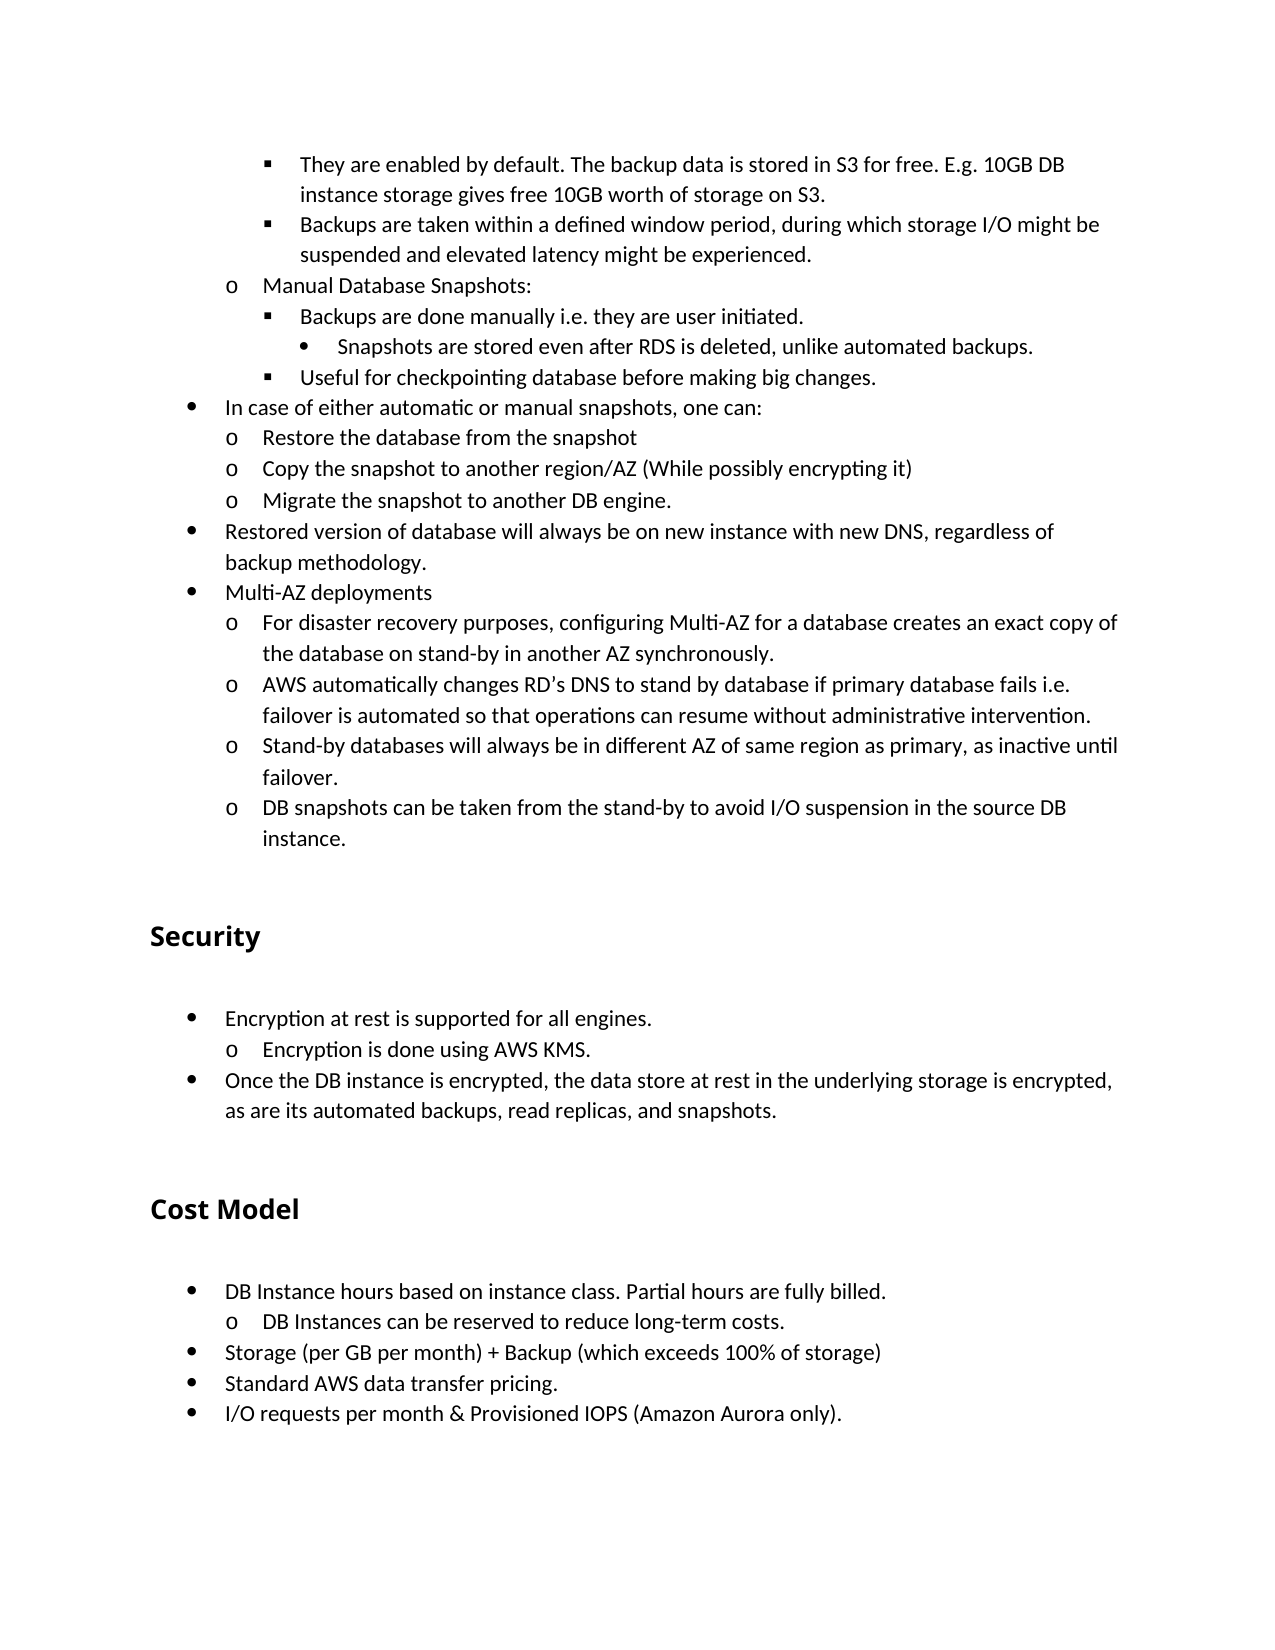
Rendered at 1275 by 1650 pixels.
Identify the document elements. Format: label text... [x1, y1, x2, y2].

list Once the DB instance is encrypted, the data store at rest in the underlying storage is encrypted, as are its automated backups, read replicas, and snapshots. [187, 1066, 1125, 1124]
list Stand-by databases will always be in different AZ of same region as primary, as inactive until failover. [225, 731, 1125, 791]
list In case of either automatic or manual snapshots, one can: [187, 393, 1125, 421]
list Migrate the snapshot to another DB engine. [225, 486, 1125, 515]
list Manual Database Snapshots: [225, 271, 1125, 300]
list DB Instance hours based on instance class. Partial hours are fully billed. [187, 1277, 1125, 1305]
list I/O requests per month & Provisioned IOPS (Amazon Aurora only). [187, 1399, 1125, 1427]
subtitle Cost Model [150, 1190, 1125, 1227]
list Backups are done manually i.e. they are user initiated. [262, 302, 1125, 330]
list Snapshots are stored even after RDS is deleted, unlike automated backups. [300, 332, 1125, 361]
list DB Instances can be reserved to reduce long-term costs. [225, 1307, 1125, 1336]
list Multi-AZ deployments [187, 578, 1125, 606]
list Useful for checkpointing database before making big changes. [262, 363, 1125, 391]
list Copy the snapshot to another region/AZ (While possibly encrypting it) [225, 454, 1125, 484]
list Standard AWS data transfer pricing. [187, 1369, 1125, 1397]
list Restore the database from the snapshot [225, 423, 1125, 452]
list For disaster recovery purposes, configuring Multi-AZ for a database creates an exact copy of the database on stand-by in another AZ synchronously. [225, 608, 1125, 667]
list Encryption at rest is supported for all engines. [187, 1004, 1125, 1033]
list AWS automatically changes RD’s DNS to stand by database if primary database fails i.e. failover is automated so that operations can resume without administrative intervention. [225, 670, 1125, 729]
list Backups are taken within a defined window period, during which storage I/O might be suspended and elevated latency might be experienced. [262, 210, 1125, 269]
subtitle Security [150, 918, 1125, 955]
list DB snapshots can be taken from the stand-by to avoid I/O suspension in the source DB instance. [225, 793, 1125, 852]
list Restored version of database will always be on new instance with new DNS, regardless of backup methodology. [187, 517, 1125, 576]
list They are enabled by default. The backup data is stored in S3 for free. E.g. 10GB DB instance storage gives free 10GB worth of storage on S3. [262, 150, 1125, 208]
list Storage (per GB per month) + Backup (which exceeds 100% of storage) [187, 1338, 1125, 1367]
list Encryption is done using AWS KMS. [225, 1035, 1125, 1064]
